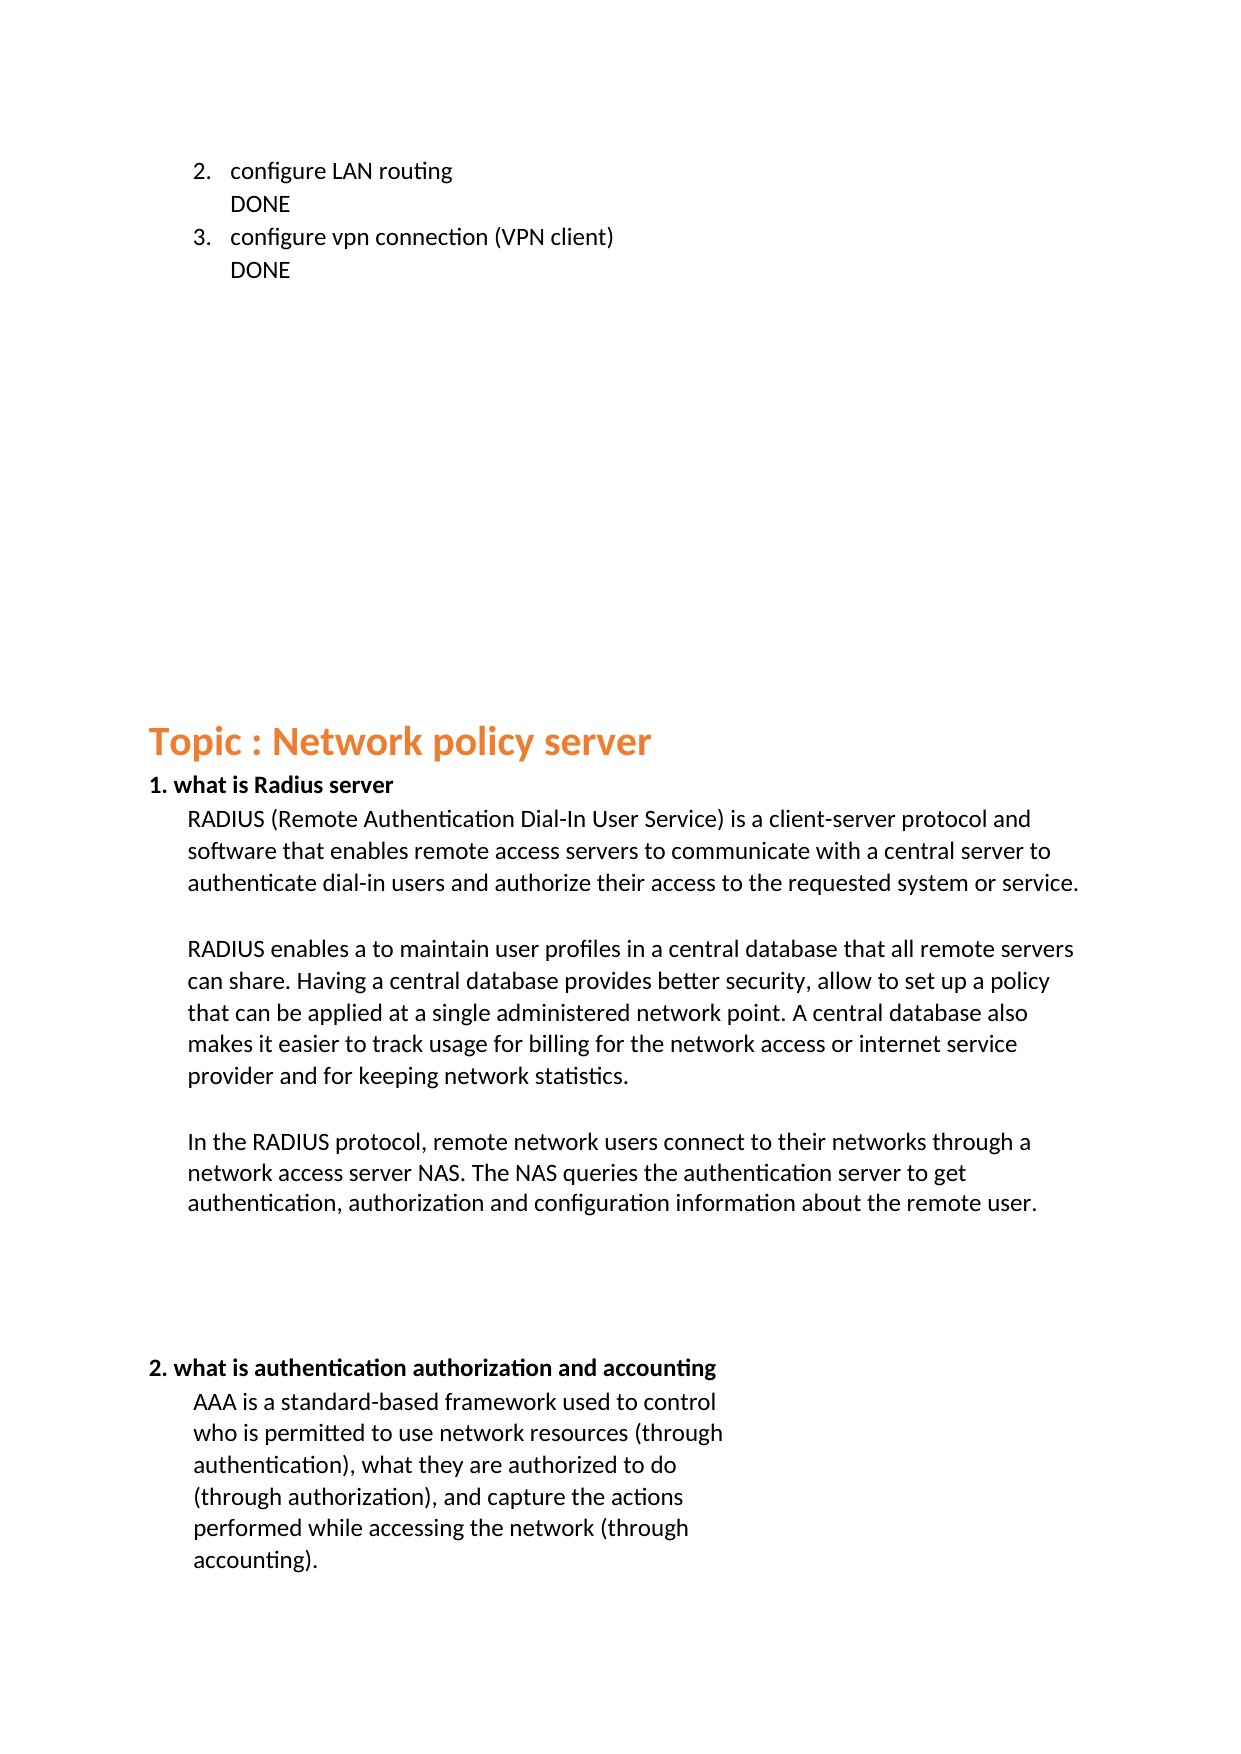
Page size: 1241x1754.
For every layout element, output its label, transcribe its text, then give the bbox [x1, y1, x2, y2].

text RADIUS enables a to maintain user profiles in a central database that all remote servers can share. Having a central database provides better security, allow to set up a policy that can be applied at a single administered network point. A central database also makes it easier to track usage for billing for the network access or internet service provider and for keeping network statistics. [187, 933, 1089, 1091]
list DONE [230, 254, 1090, 284]
list configure vpn connection (VPN client) [193, 221, 1090, 251]
text RADIUS (Remote Authentication Dial-In User Service) is a client-server protocol and software that enables remote access servers to communicate with a central server to authenticate dial-in users and authorize their access to the requested system or service. [187, 803, 1089, 897]
text AAA is a standard-based framework used to control who is permitted to use network resources (through authentication), what they are authorized to do (through authorization), and capture the actions performed while accessing the network (through accounting). [193, 1386, 742, 1575]
list configure LAN routing [193, 155, 1090, 186]
text In the RADIUS protocol, remote network users connect to their networks through a network access server NAS. The NAS queries the authentication server to get authentication, authorization and configuration information about the remote user. [187, 1126, 1089, 1218]
list DONE [230, 188, 1090, 218]
subtitle Topic : Network policy server [148, 715, 1090, 766]
text 2. what is authentication authorization and accounting [148, 1352, 742, 1382]
text 1. what is Radius server [148, 769, 742, 800]
